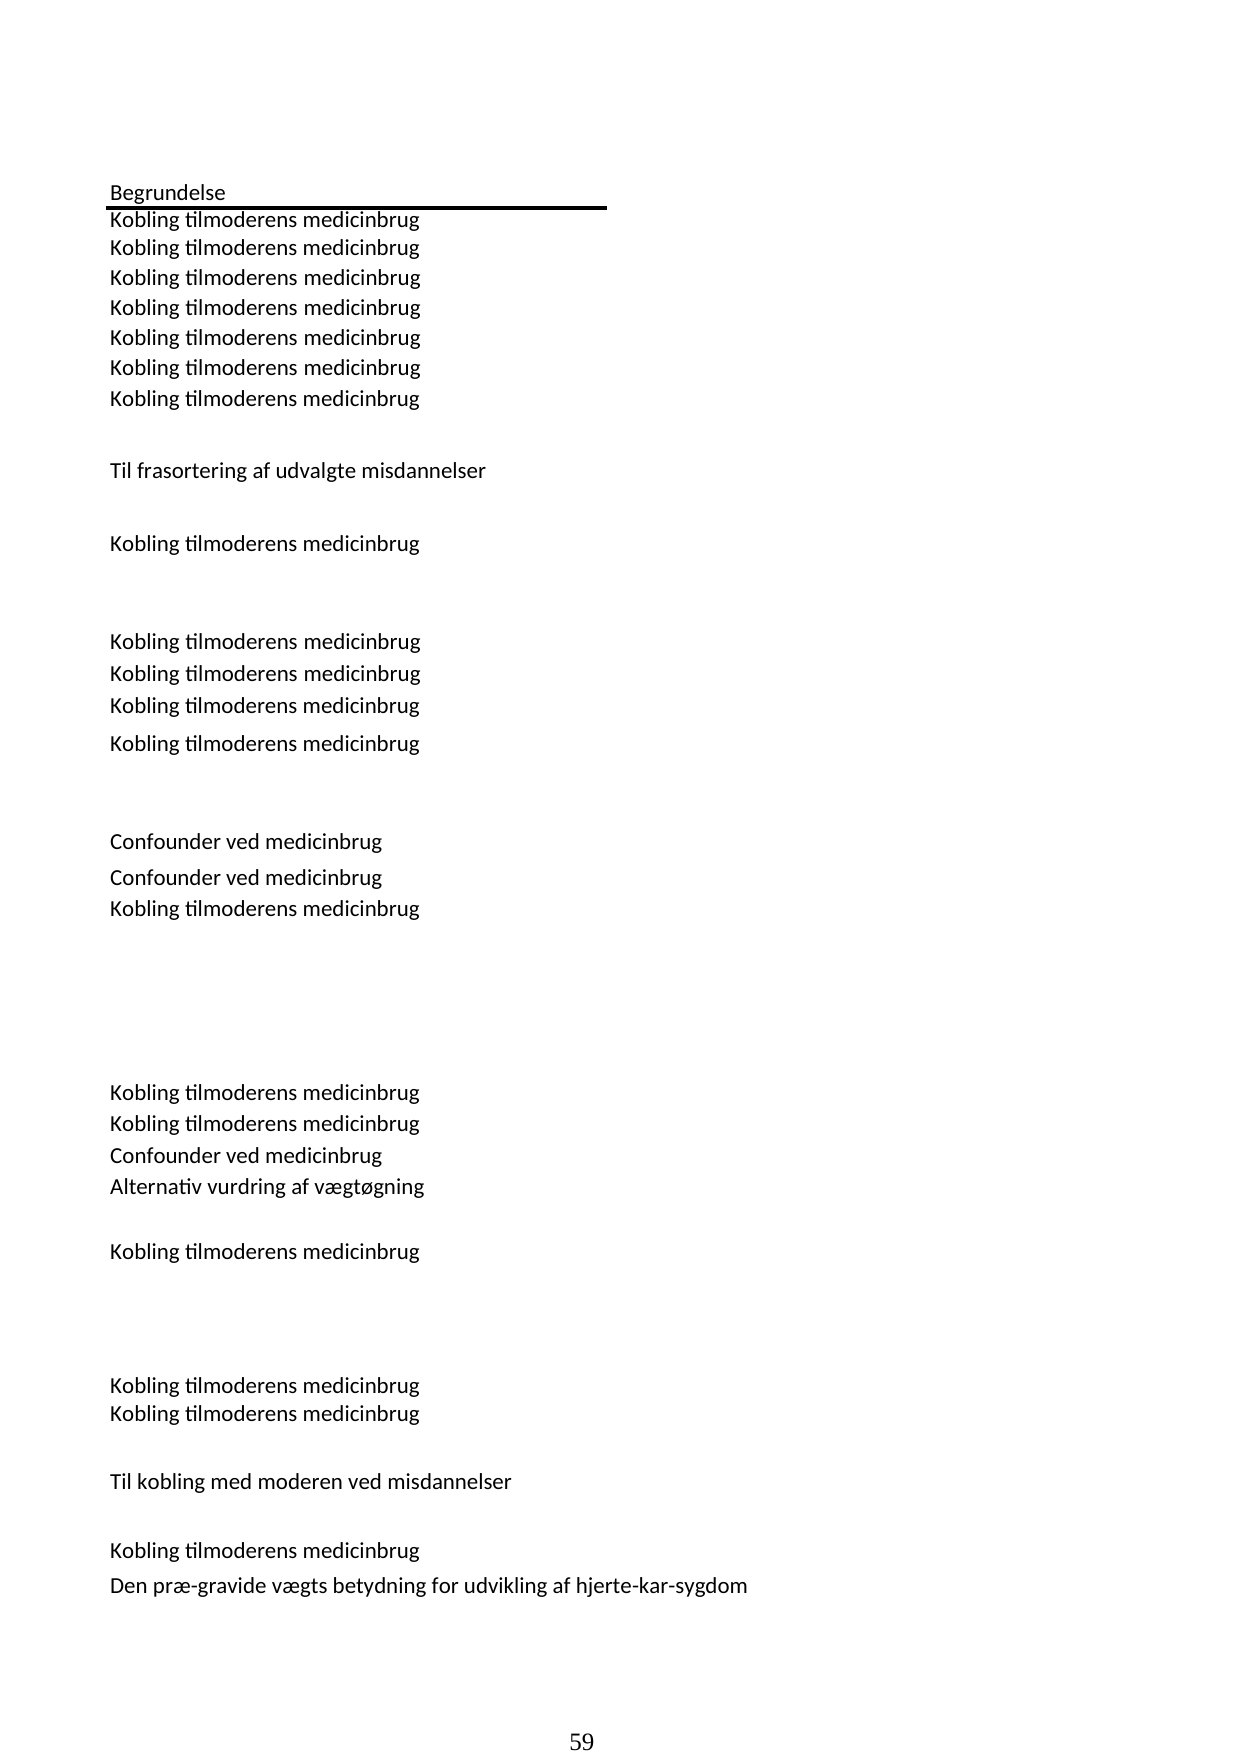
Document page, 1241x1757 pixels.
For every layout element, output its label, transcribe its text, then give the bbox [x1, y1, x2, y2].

text Confounder ved medicinbrug Confounder ved medicinbrug [110, 827, 440, 891]
text Den præ-gravide vægts betydning for udvikling af hjerte-kar-sygdom [110, 1573, 749, 1598]
text Kobling tilmoderens medicinbrug [110, 206, 420, 233]
text Kobling tilmoderens medicinbrug Kobling tilmoderens medicinbrug Kobling tilmoderens medicinbrug Kobling tilmoderens medicinbrug Kobling tilmoderens medicinbrug [110, 263, 420, 412]
text Kobling tilmoderens medicinbrug [110, 899, 420, 921]
text Til frasortering af udvalgte misdannelser Kobling tilmoderens medicinbrug [110, 456, 552, 557]
text Kobling tilmoderens medicinbrug Kobling tilmoderens medicinbrug Confounder ved medicinbrug Alternativ vurdring af vægtøgning [110, 1078, 424, 1201]
text Kobling tilmoderens medicinbrug [110, 1237, 420, 1265]
text Kobling tilmoderens medicinbrug Kobling tilmoderens medicinbrug Kobling tilmoderens medicinbrug [110, 627, 420, 719]
text Kobling tilmoderens medicinbrug [110, 233, 420, 261]
text Begrundelse [110, 178, 226, 206]
text Kobling tilmoderens medicinbrug Kobling tilmoderens medicinbrug [110, 1372, 448, 1427]
text Til kobling med moderen ved misdannelser Kobling tilmoderens medicinbrug [110, 1433, 578, 1573]
text Kobling tilmoderens medicinbrug [110, 729, 420, 757]
